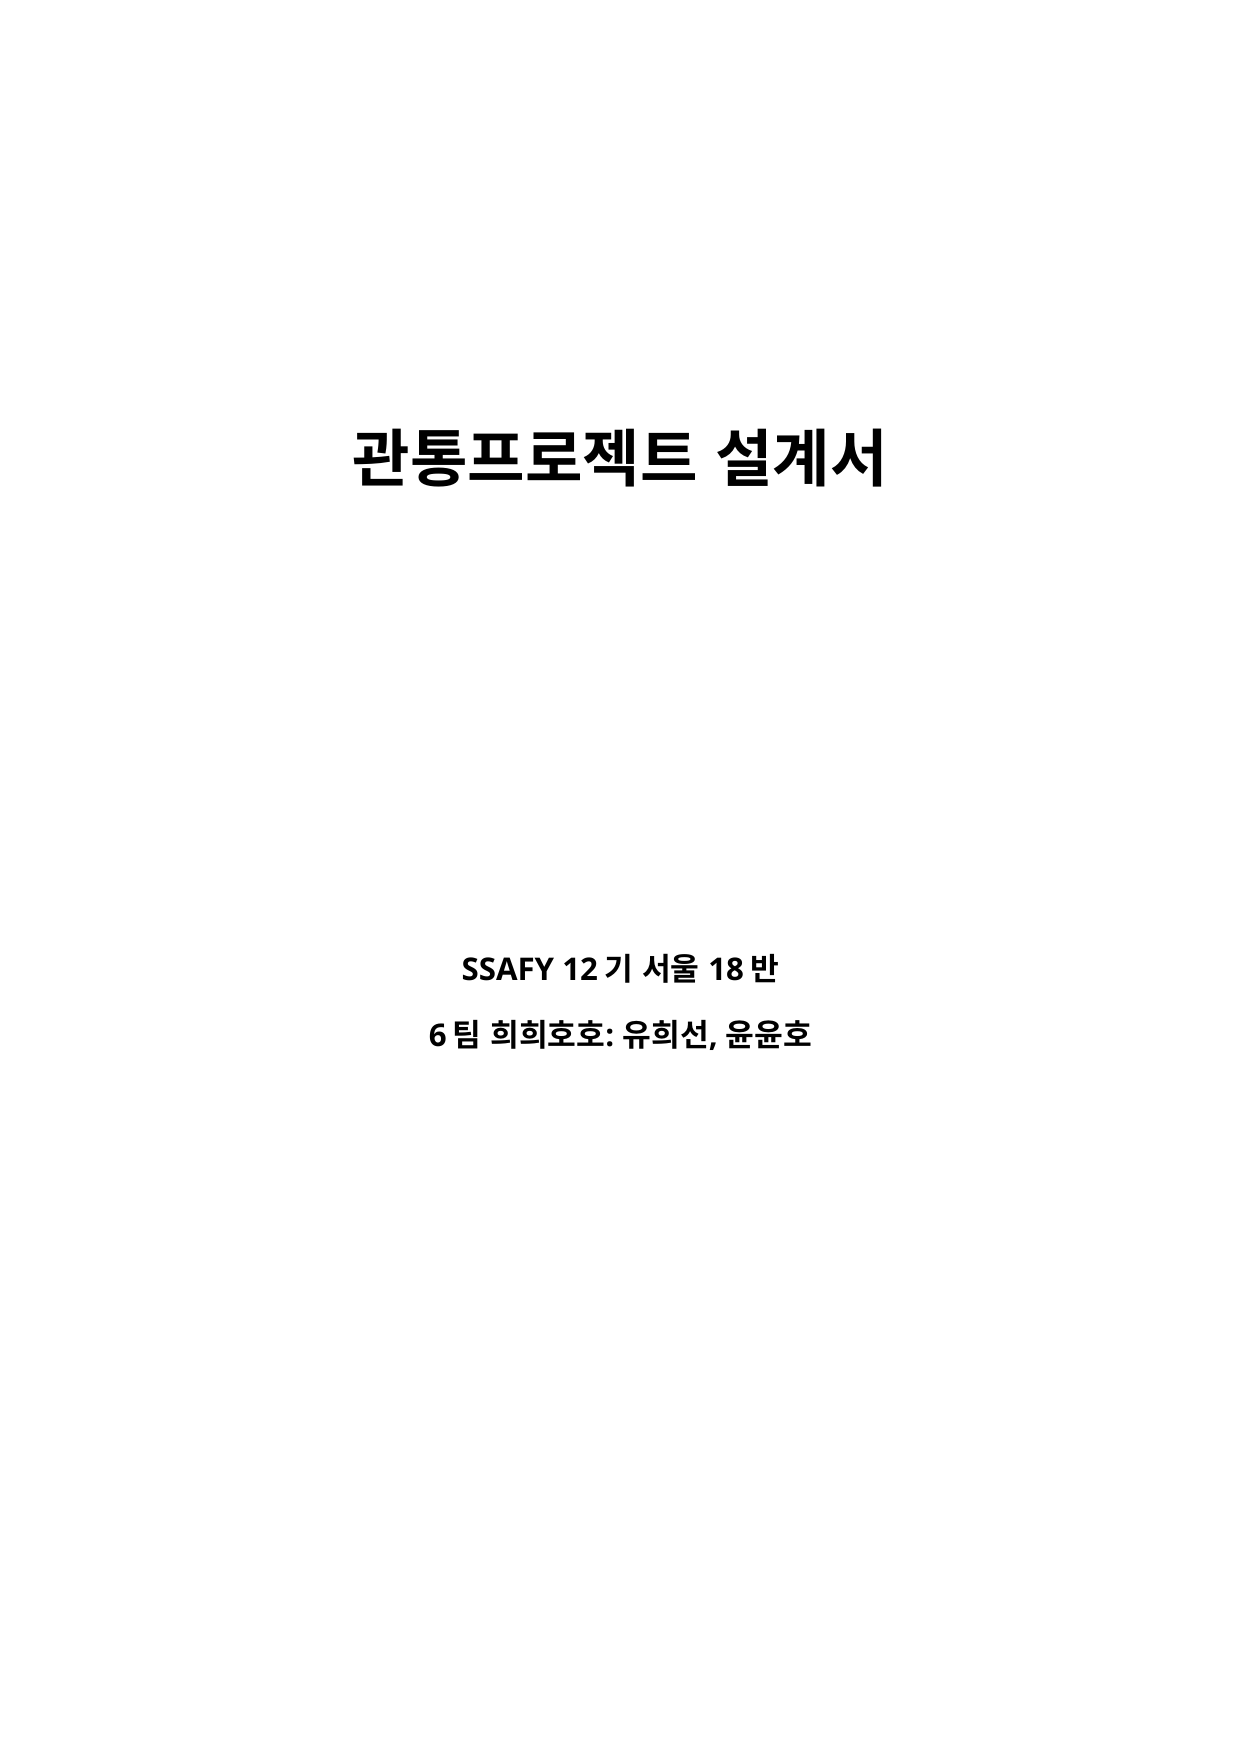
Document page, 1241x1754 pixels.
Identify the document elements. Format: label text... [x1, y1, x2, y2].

text 6팀 희희호호: 유희선, 윤윤호 [112, 1010, 1128, 1056]
text SSAFY 12기 서울 18반 [112, 944, 1128, 990]
title 관통프로젝트 설계서 [112, 409, 1128, 499]
